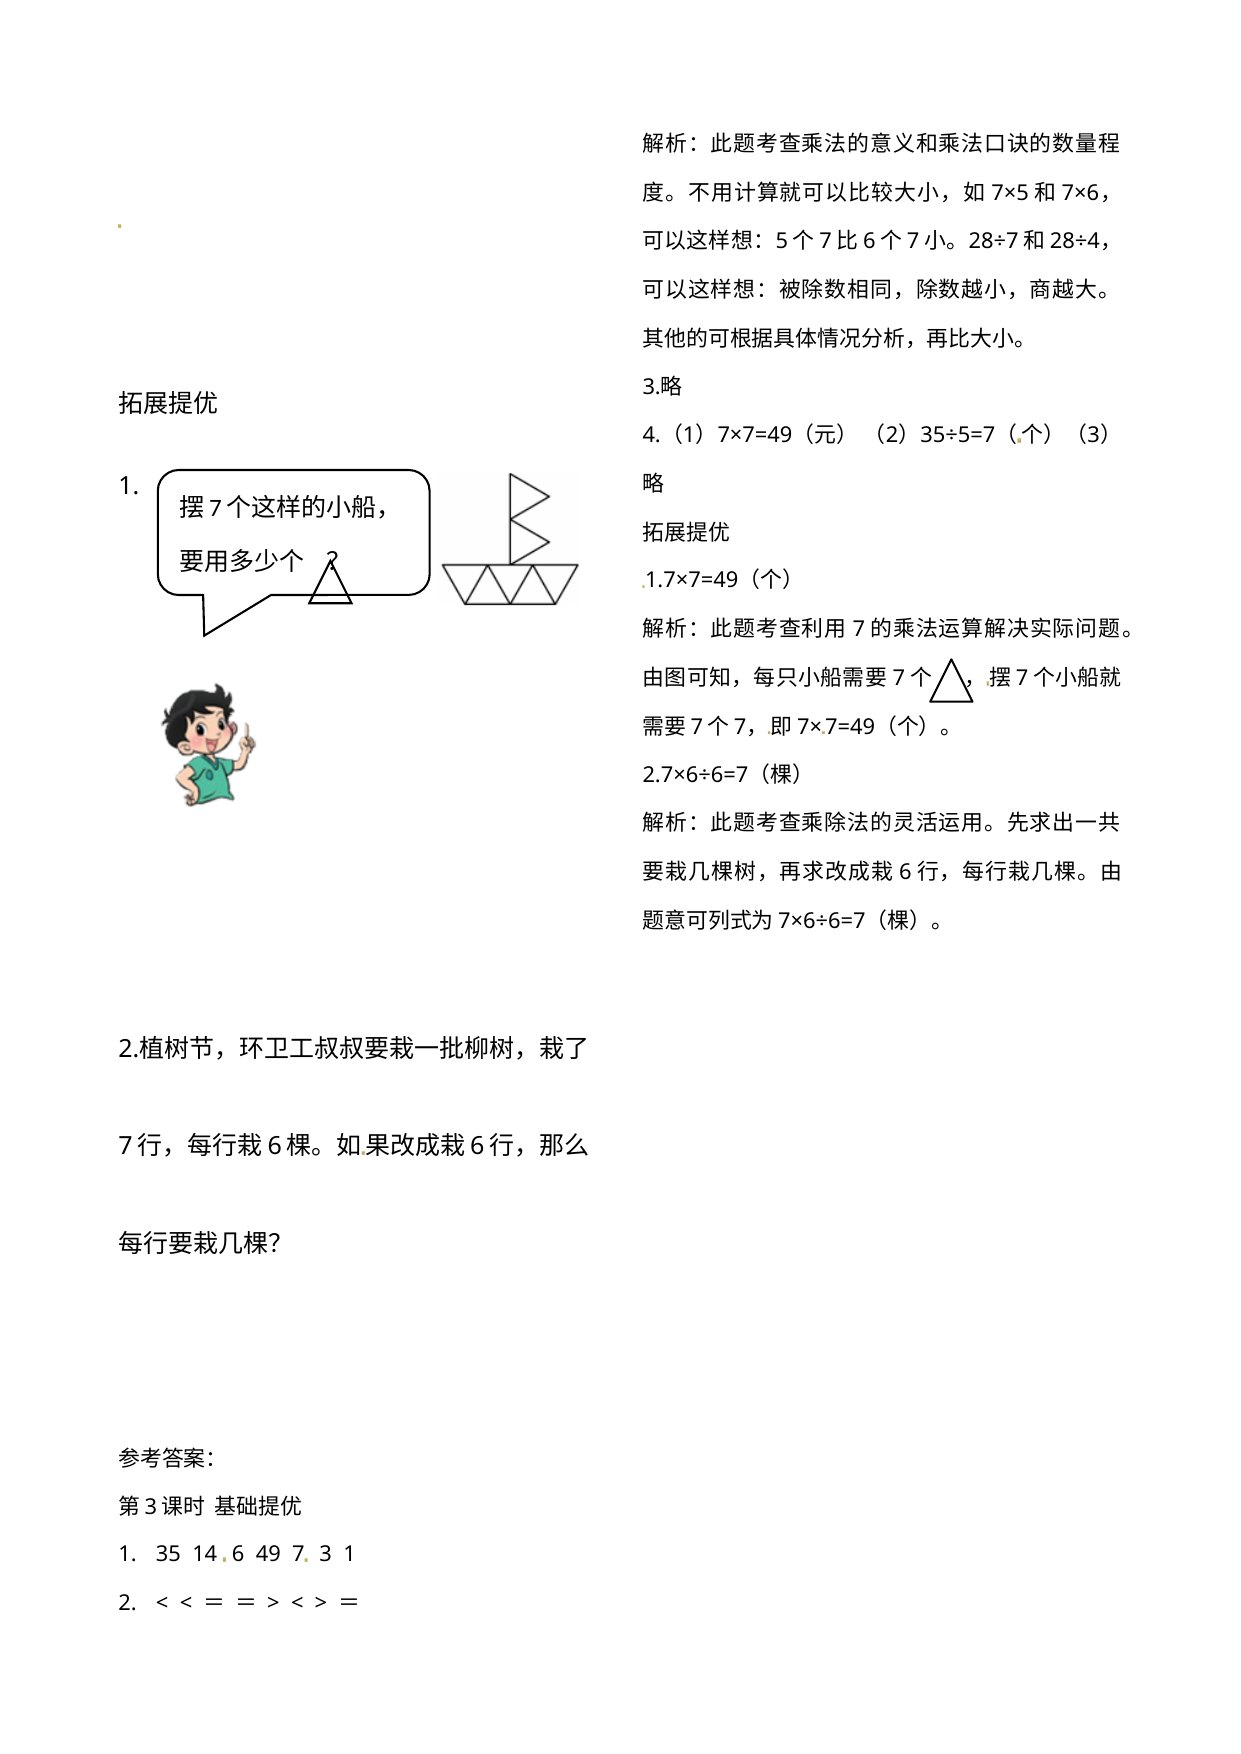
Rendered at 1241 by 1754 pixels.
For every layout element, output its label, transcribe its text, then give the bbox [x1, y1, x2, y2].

text 解析：此题考查利用7的乘法运算解决实际问题。由图可知，每只小船需要7个 ，摆7个小船就需要7个7，即7×7=49（个）。 [642, 611, 1122, 741]
text 解析：此题考查乘除法的灵活运用。先求出一共要栽几棵树，再求改成栽6行，每行栽几棵。由题意可列式为7×6÷6=7（棵）。 [642, 805, 1122, 935]
text 4.（1）7×7=49（元） （2）35÷5=7（个）（3）略 [642, 417, 1122, 498]
list 35 14 6 49 7 3 1 [118, 1537, 598, 1569]
text 第3课时 基础提优 [118, 1488, 598, 1521]
text 1. [118, 452, 598, 517]
text 参考答案： [118, 1440, 598, 1473]
picture [149, 674, 267, 813]
text 2.植树节，环卫工叔叔要栽一批柳树，栽了7行，每行栽6棵。如果改成栽6行，那么每行要栽几棵？ [118, 1014, 598, 1274]
list < < ＝ ＝ > < > ＝ [118, 1584, 598, 1617]
text 拓展提优[来源:Z&xx&k.Com] [642, 514, 1122, 547]
text 3.略[来源:学+科+网Z+X+X+K] [642, 369, 1122, 401]
text 1.7×7=49（个） [642, 562, 1122, 595]
text [来源:学科网ZXXK] [118, 616, 598, 649]
text 解析：此题考查乘法的意义和乘法口诀的数量程度。不用计算就可以比较大小，如7×5和7×6，可以这样想：5个7比6个7小。28÷7和28÷4，可以这样想：被除数相同，除数越小，商越大。其他的可根据具体情况分析，再比大小。 [642, 125, 1122, 353]
text 2.7×6÷6=7（棵） [642, 757, 1122, 789]
text 拓展提优 [118, 369, 598, 434]
picture [435, 457, 586, 615]
